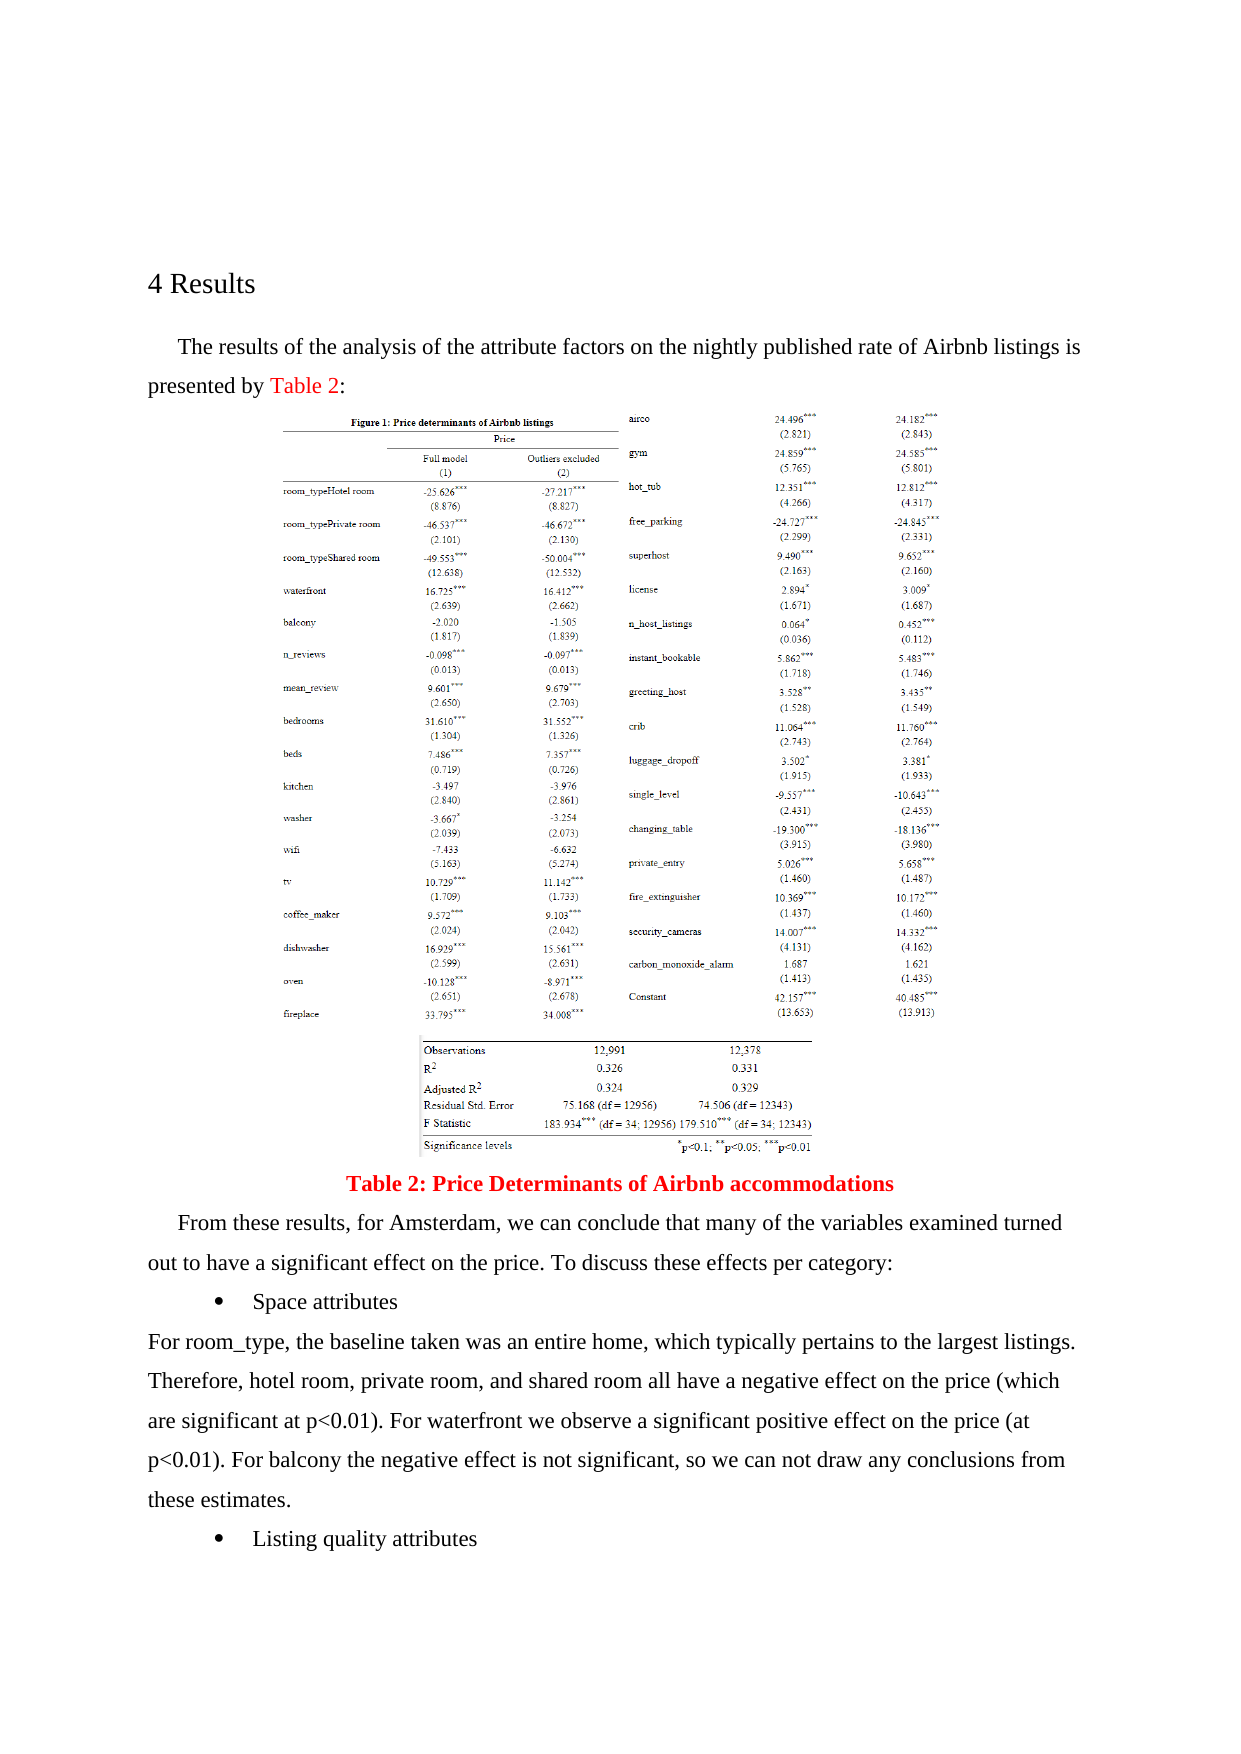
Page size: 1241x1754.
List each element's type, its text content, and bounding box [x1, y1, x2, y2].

text From these results, for Amsterdam, we can conclude that many of the variables examined turned out to have a significant effect on the price. To discuss these effects per category: [148, 1209, 1093, 1275]
list Space attributes [215, 1288, 1093, 1315]
picture [624, 412, 962, 1022]
picture [278, 414, 619, 1022]
text 4 Results [148, 266, 1093, 299]
list Listing quality attributes [215, 1525, 1093, 1552]
text Table 2: Price Determinants of Airbnb accommodations [148, 1170, 1093, 1196]
text For room_type, the baseline taken was an entire home, which typically pertains to the largest listings. Therefore, hotel room, private room, and shared room all have a negative effect on the price (which are significant at p<0.01). For waterfront we observe a significant positive effect on the price (at p<0.01). For balcony the negative effect is not significant, so we can not draw any conclusions from these estimates. [148, 1328, 1093, 1512]
picture [419, 1035, 822, 1157]
text The results of the analysis of the attribute factors on the nightly published rate of Airbnb listings is presented by Table 2: [148, 333, 1093, 399]
